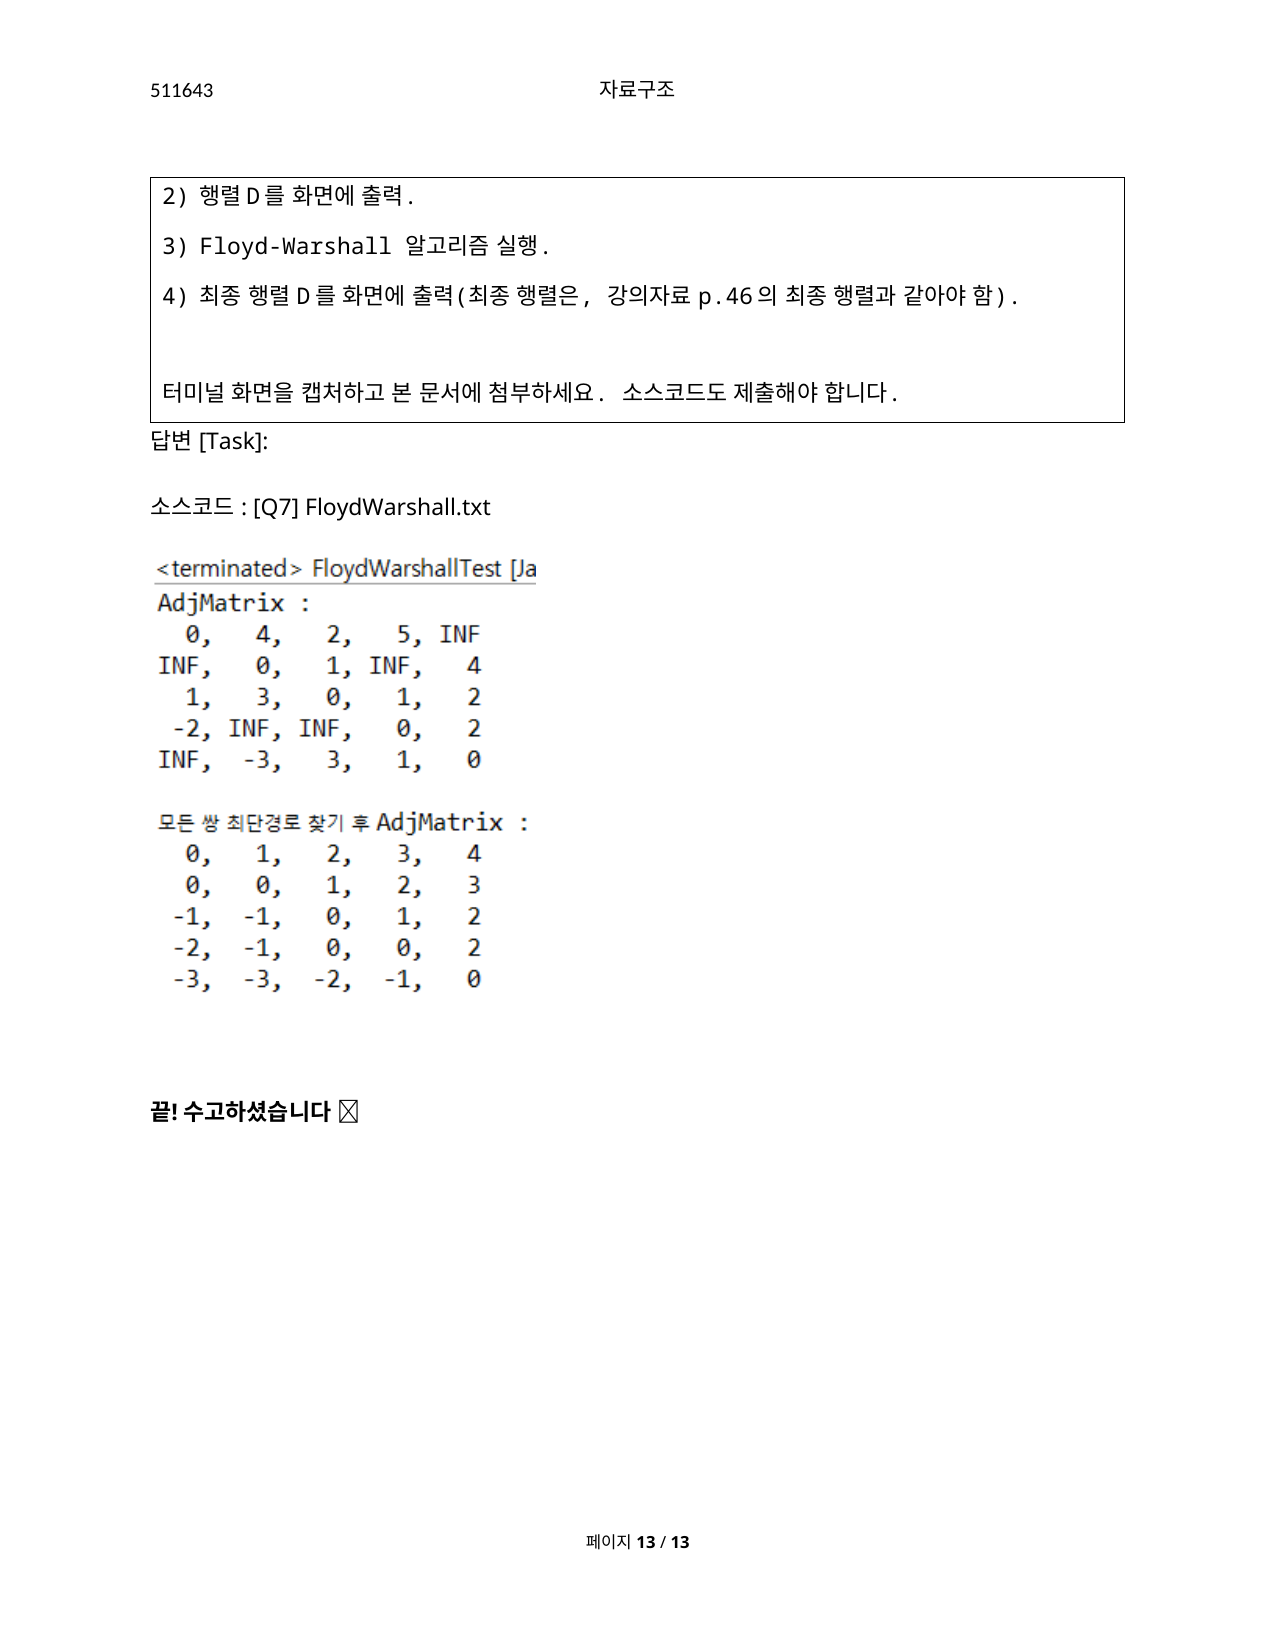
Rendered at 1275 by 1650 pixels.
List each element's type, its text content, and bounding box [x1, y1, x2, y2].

picture [150, 556, 536, 1000]
text 답변 [Task]: [150, 423, 1125, 456]
text 소스코드 : [Q7] FloydWarshall.txt [150, 489, 1125, 523]
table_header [151, 178, 1124, 422]
text 끝! 수고하셨습니다 [150, 1094, 1125, 1127]
